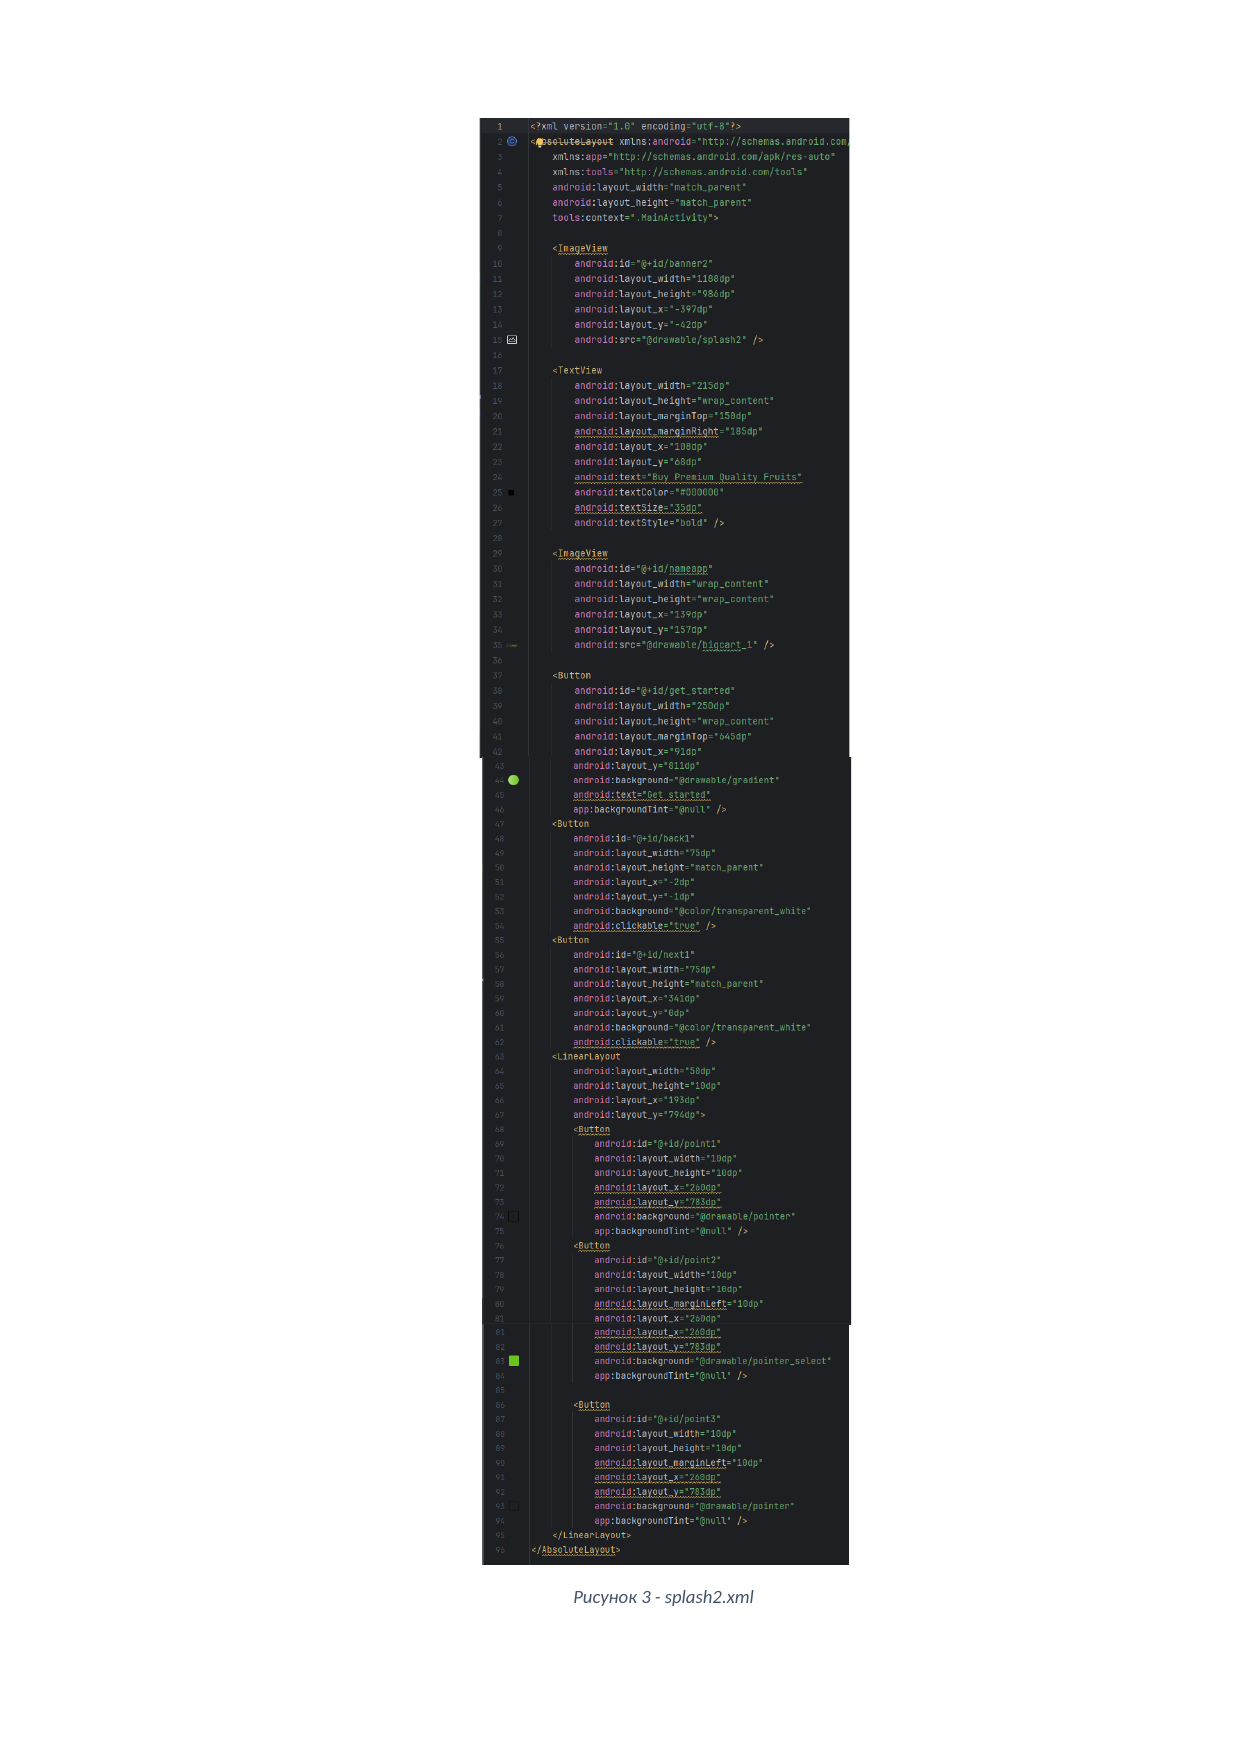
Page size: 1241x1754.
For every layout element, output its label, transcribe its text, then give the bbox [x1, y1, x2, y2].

picture [479, 118, 852, 1565]
